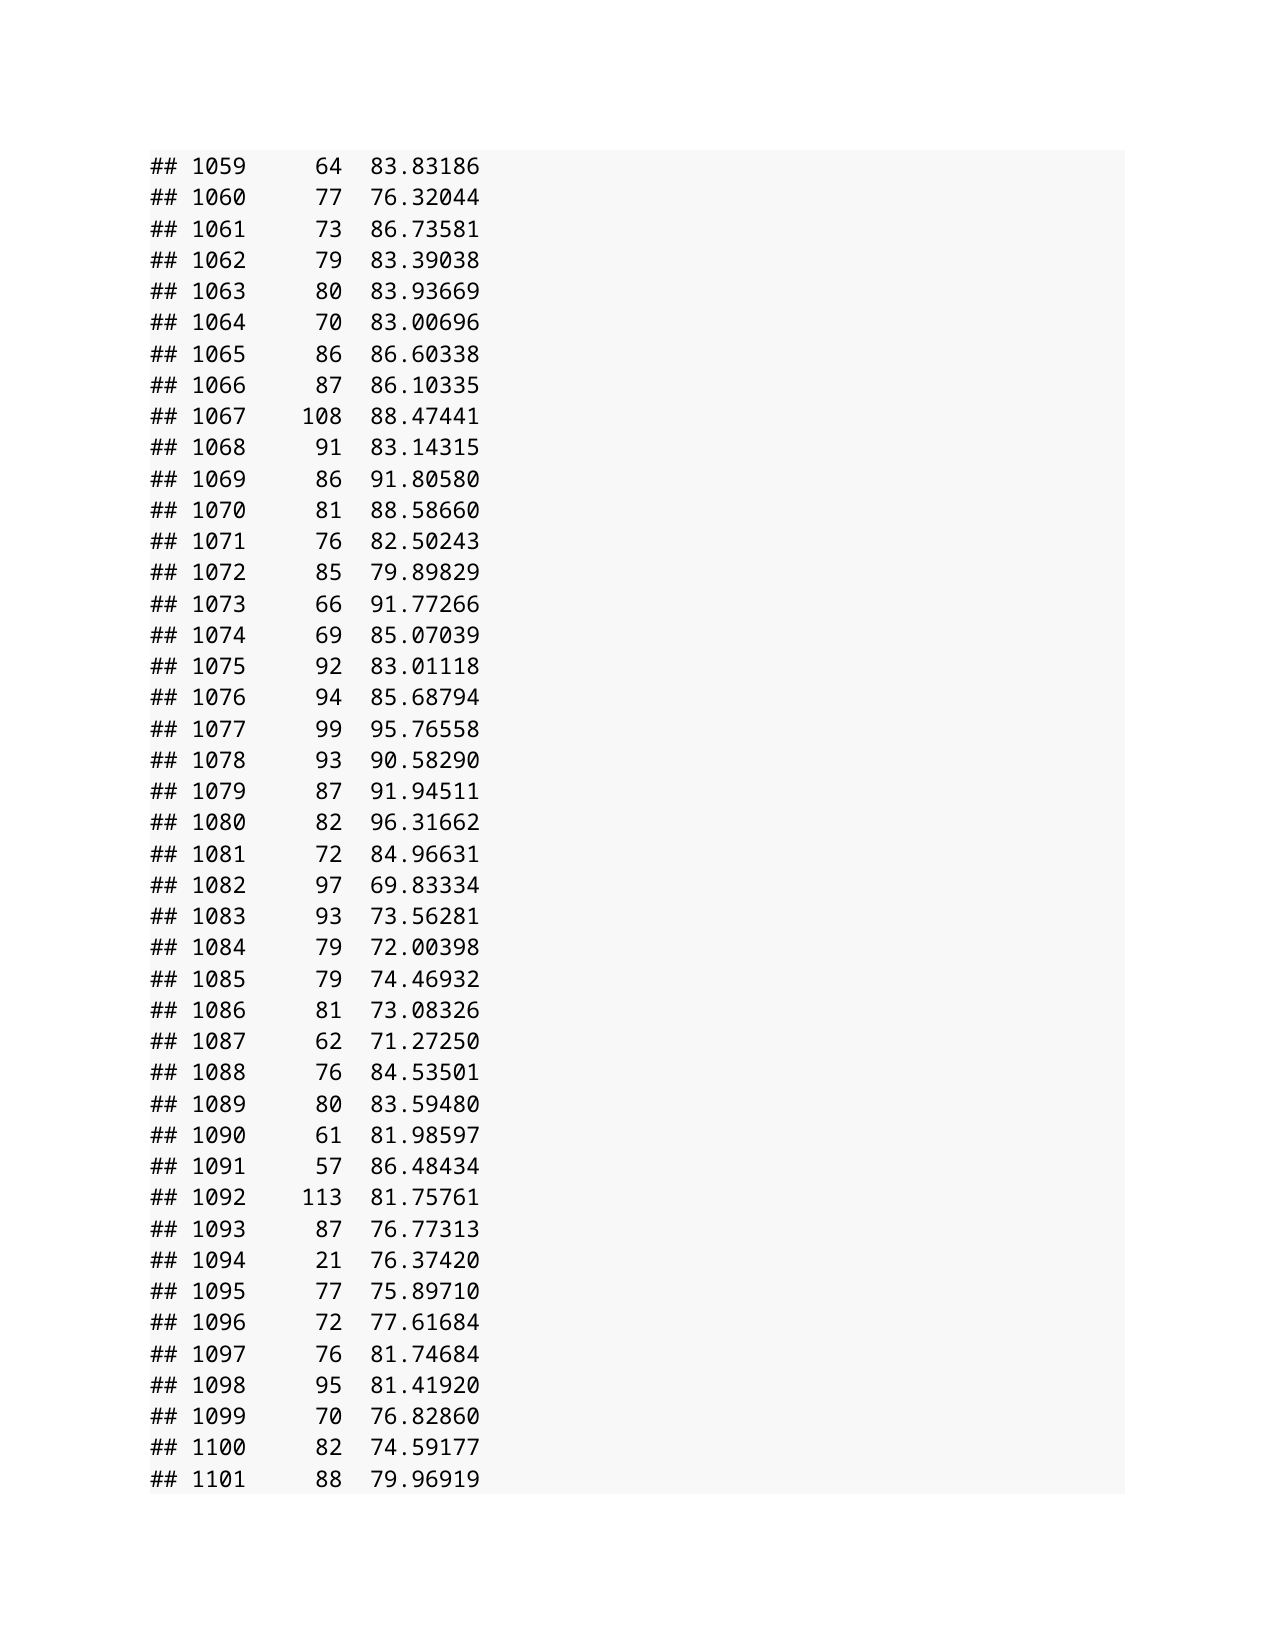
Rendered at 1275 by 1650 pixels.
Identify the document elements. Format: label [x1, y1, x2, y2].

text [150, 150, 1125, 1494]
